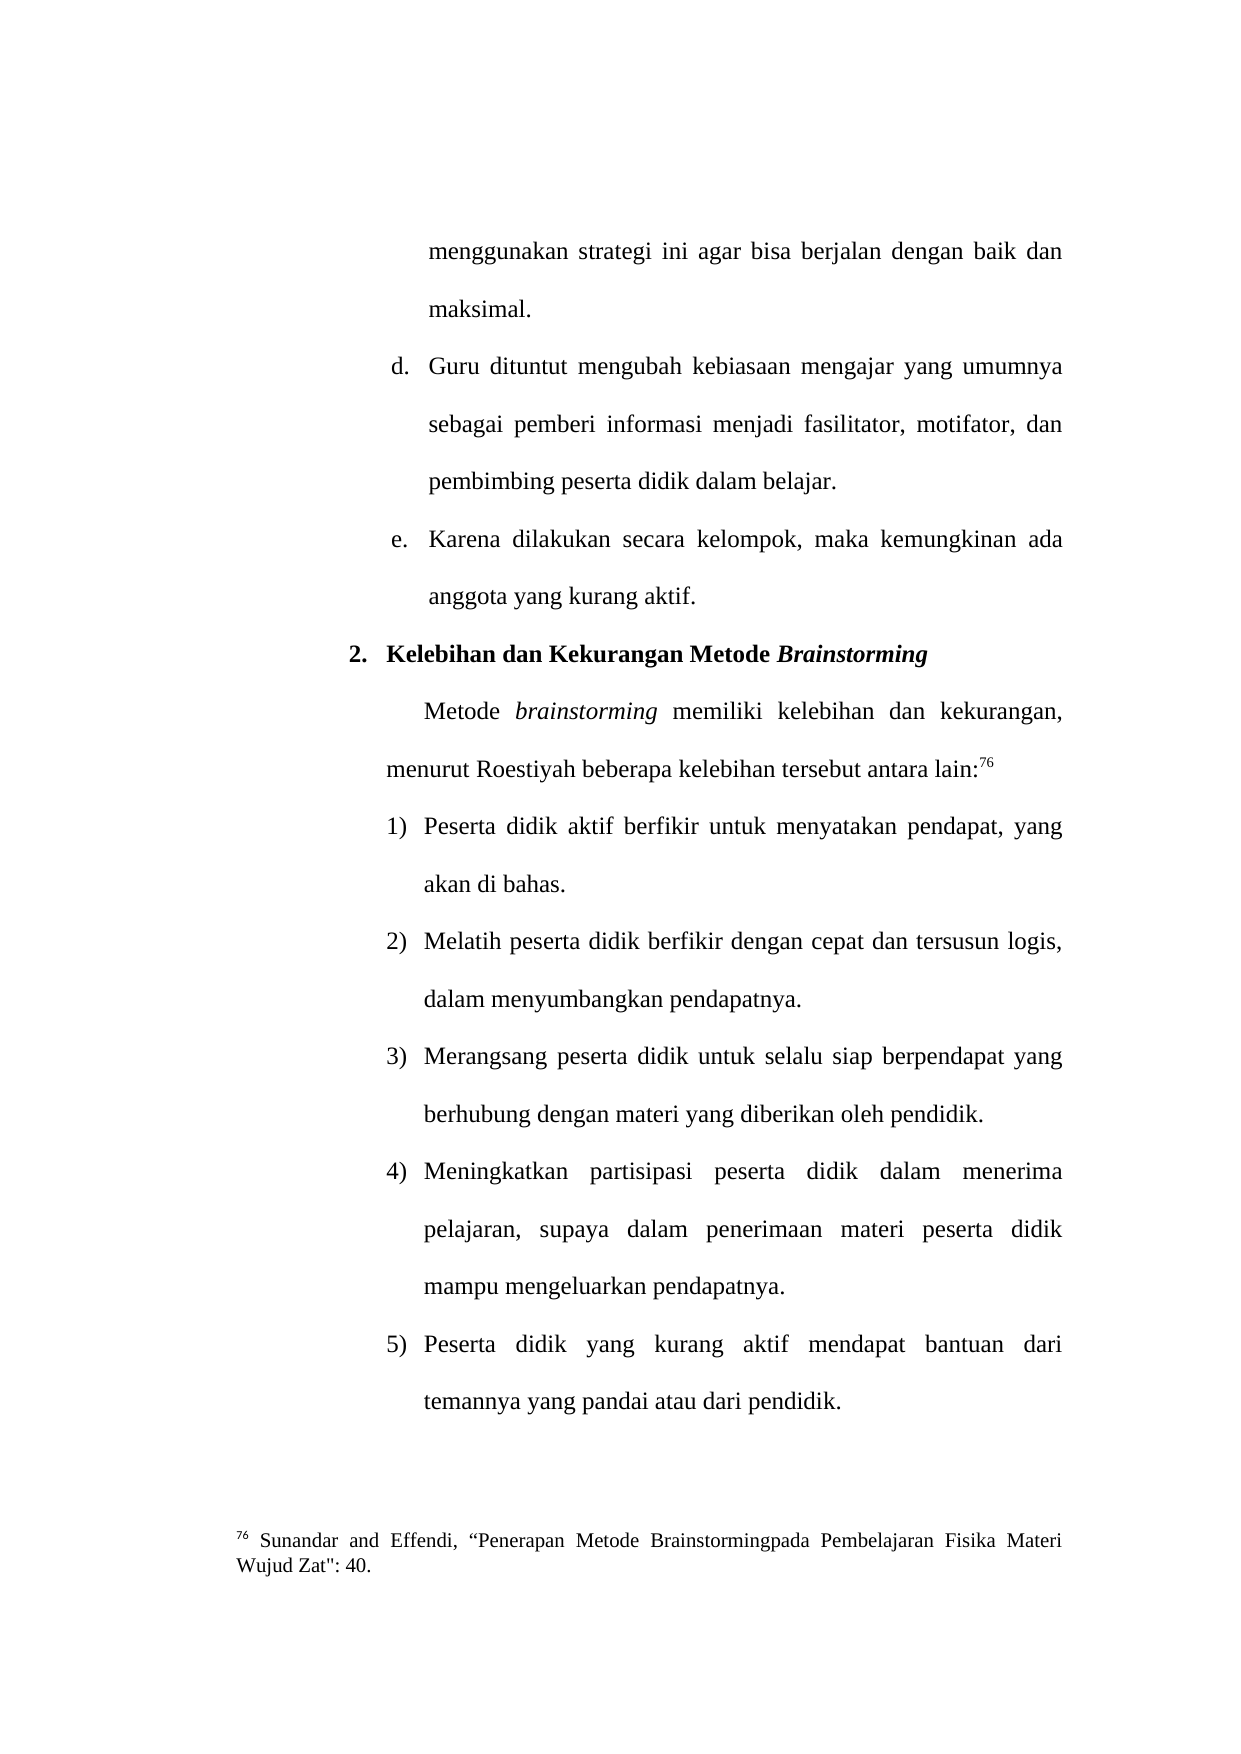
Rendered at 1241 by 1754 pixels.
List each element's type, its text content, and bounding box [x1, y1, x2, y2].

list Guru dituntut mengubah kebiasaan mengajar yang umumnya sebagai pemberi informasi menjadi fasilitator, motifator, dan pembimbing peserta didik dalam belajar. [391, 351, 1063, 495]
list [391, 236, 1063, 322]
list Merangsang peserta didik untuk selalu siap berpendapat yang berhubung dengan materi yang diberikan oleh pendidik. [386, 1041, 1063, 1127]
list Kelebihan dan Kekurangan Metode Brainstorming [349, 639, 1063, 667]
list Peserta didik aktif berfikir untuk menyatakan pendapat, yang akan di bahas. [386, 811, 1063, 897]
list Meningkatkan partisipasi peserta didik dalam menerima pelajaran, supaya dalam penerimaan materi peserta didik mampu mengeluarkan pendapatnya. [386, 1156, 1063, 1300]
list Karena dilakukan secara kelompok, maka kemungkinan ada anggota yang kurang aktif. [391, 524, 1063, 610]
list Metode brainstorming memiliki kelebihan dan kekurangan, menurut Roestiyah beberapa kelebihan tersebut antara lain: [386, 696, 1063, 782]
list Peserta didik yang kurang aktif mendapat bantuan dari temannya yang pandai atau dari pendidik. [386, 1329, 1063, 1415]
list Melatih peserta didik berfikir dengan cepat dan tersusun logis, dalam menyumbangkan pendapatnya. [386, 926, 1063, 1012]
